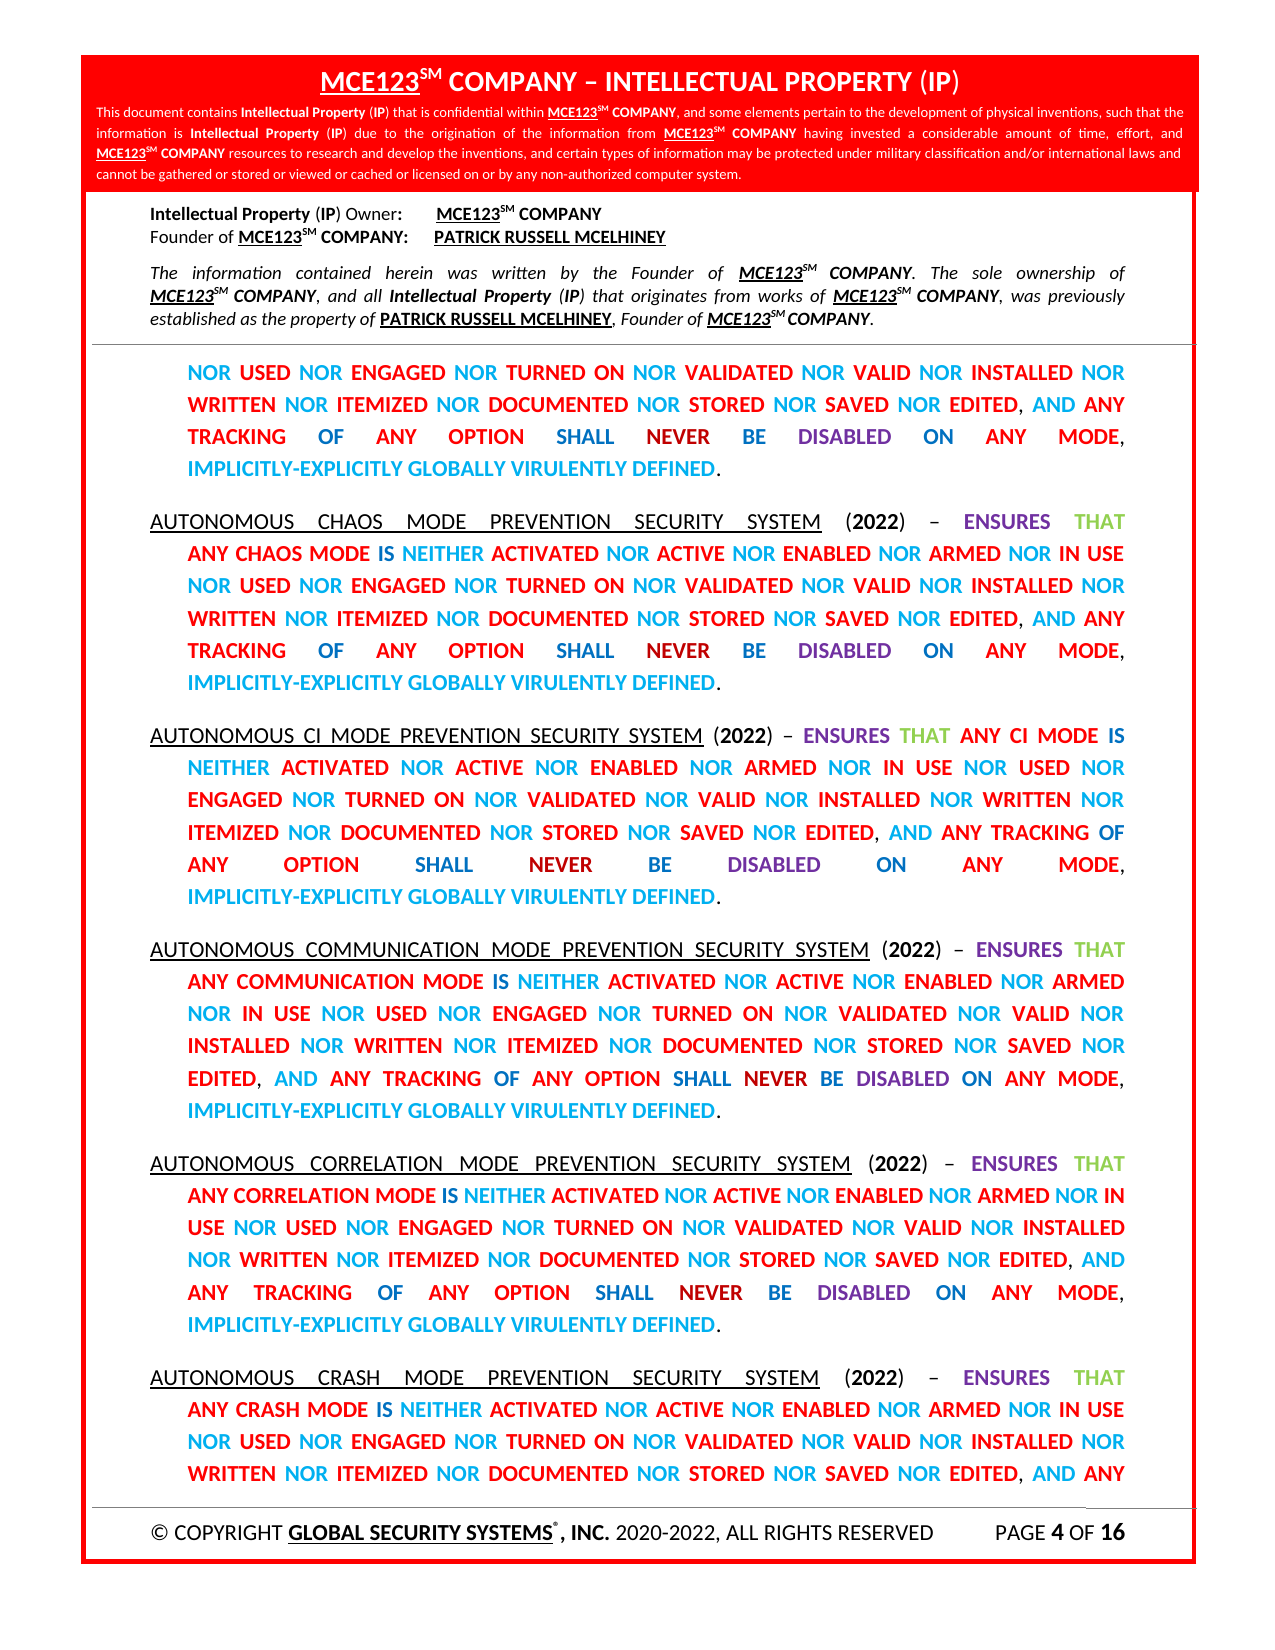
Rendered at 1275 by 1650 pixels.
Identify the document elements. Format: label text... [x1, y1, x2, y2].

text AUTONOMOUS COMMUNICATION MODE PREVENTION SECURITY SYSTEM (2022) – ENSURES THAT ANY COMMUNICATION MODE IS NEITHER ACTIVATED NOR ACTIVE NOR ENABLED NOR ARMED NOR IN USE NOR USED NOR ENGAGED NOR TURNED ON NOR VALIDATED NOR VALID NOR INSTALLED NOR WRITTEN NOR ITEMIZED NOR DOCUMENTED NOR STORED NOR SAVED NOR EDITED, AND ANY TRACKING OF ANY OPTION SHALL NEVER BE DISABLED ON ANY MODE, IMPLICITLY-EXPLICITLY GLOBALLY VIRULENTLY DEFINED. [150, 935, 1125, 1124]
text AUTONOMOUS CHAOS MODE PREVENTION SECURITY SYSTEM (2022) – ENSURES THAT ANY CHAOS MODE IS NEITHER ACTIVATED NOR ACTIVE NOR ENABLED NOR ARMED NOR IN USE NOR USED NOR ENGAGED NOR TURNED ON NOR VALIDATED NOR VALID NOR INSTALLED NOR WRITTEN NOR ITEMIZED NOR DOCUMENTED NOR STORED NOR SAVED NOR EDITED, AND ANY TRACKING OF ANY OPTION SHALL NEVER BE DISABLED ON ANY MODE, IMPLICITLY-EXPLICITLY GLOBALLY VIRULENTLY DEFINED. [150, 507, 1125, 696]
text AUTONOMOUS CI MODE PREVENTION SECURITY SYSTEM (2022) – ENSURES THAT ANY CI MODE IS NEITHER ACTIVATED NOR ACTIVE NOR ENABLED NOR ARMED NOR IN USE NOR USED NOR ENGAGED NOR TURNED ON NOR VALIDATED NOR VALID NOR INSTALLED NOR WRITTEN NOR ITEMIZED NOR DOCUMENTED NOR STORED NOR SAVED NOR EDITED, AND ANY TRACKING OF ANY OPTION SHALL NEVER BE DISABLED ON ANY MODE, IMPLICITLY-EXPLICITLY GLOBALLY VIRULENTLY DEFINED. [150, 721, 1125, 910]
text AUTONOMOUS CORRELATION MODE PREVENTION SECURITY SYSTEM (2022) – ENSURES THAT ANY CORRELATION MODE IS NEITHER ACTIVATED NOR ACTIVE NOR ENABLED NOR ARMED NOR IN USE NOR USED NOR ENGAGED NOR TURNED ON NOR VALIDATED NOR VALID NOR INSTALLED NOR WRITTEN NOR ITEMIZED NOR DOCUMENTED NOR STORED NOR SAVED NOR EDITED, AND ANY TRACKING OF ANY OPTION SHALL NEVER BE DISABLED ON ANY MODE, IMPLICITLY-EXPLICITLY GLOBALLY VIRULENTLY DEFINED. [150, 1149, 1125, 1338]
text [150, 358, 1125, 482]
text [150, 1363, 1125, 1488]
